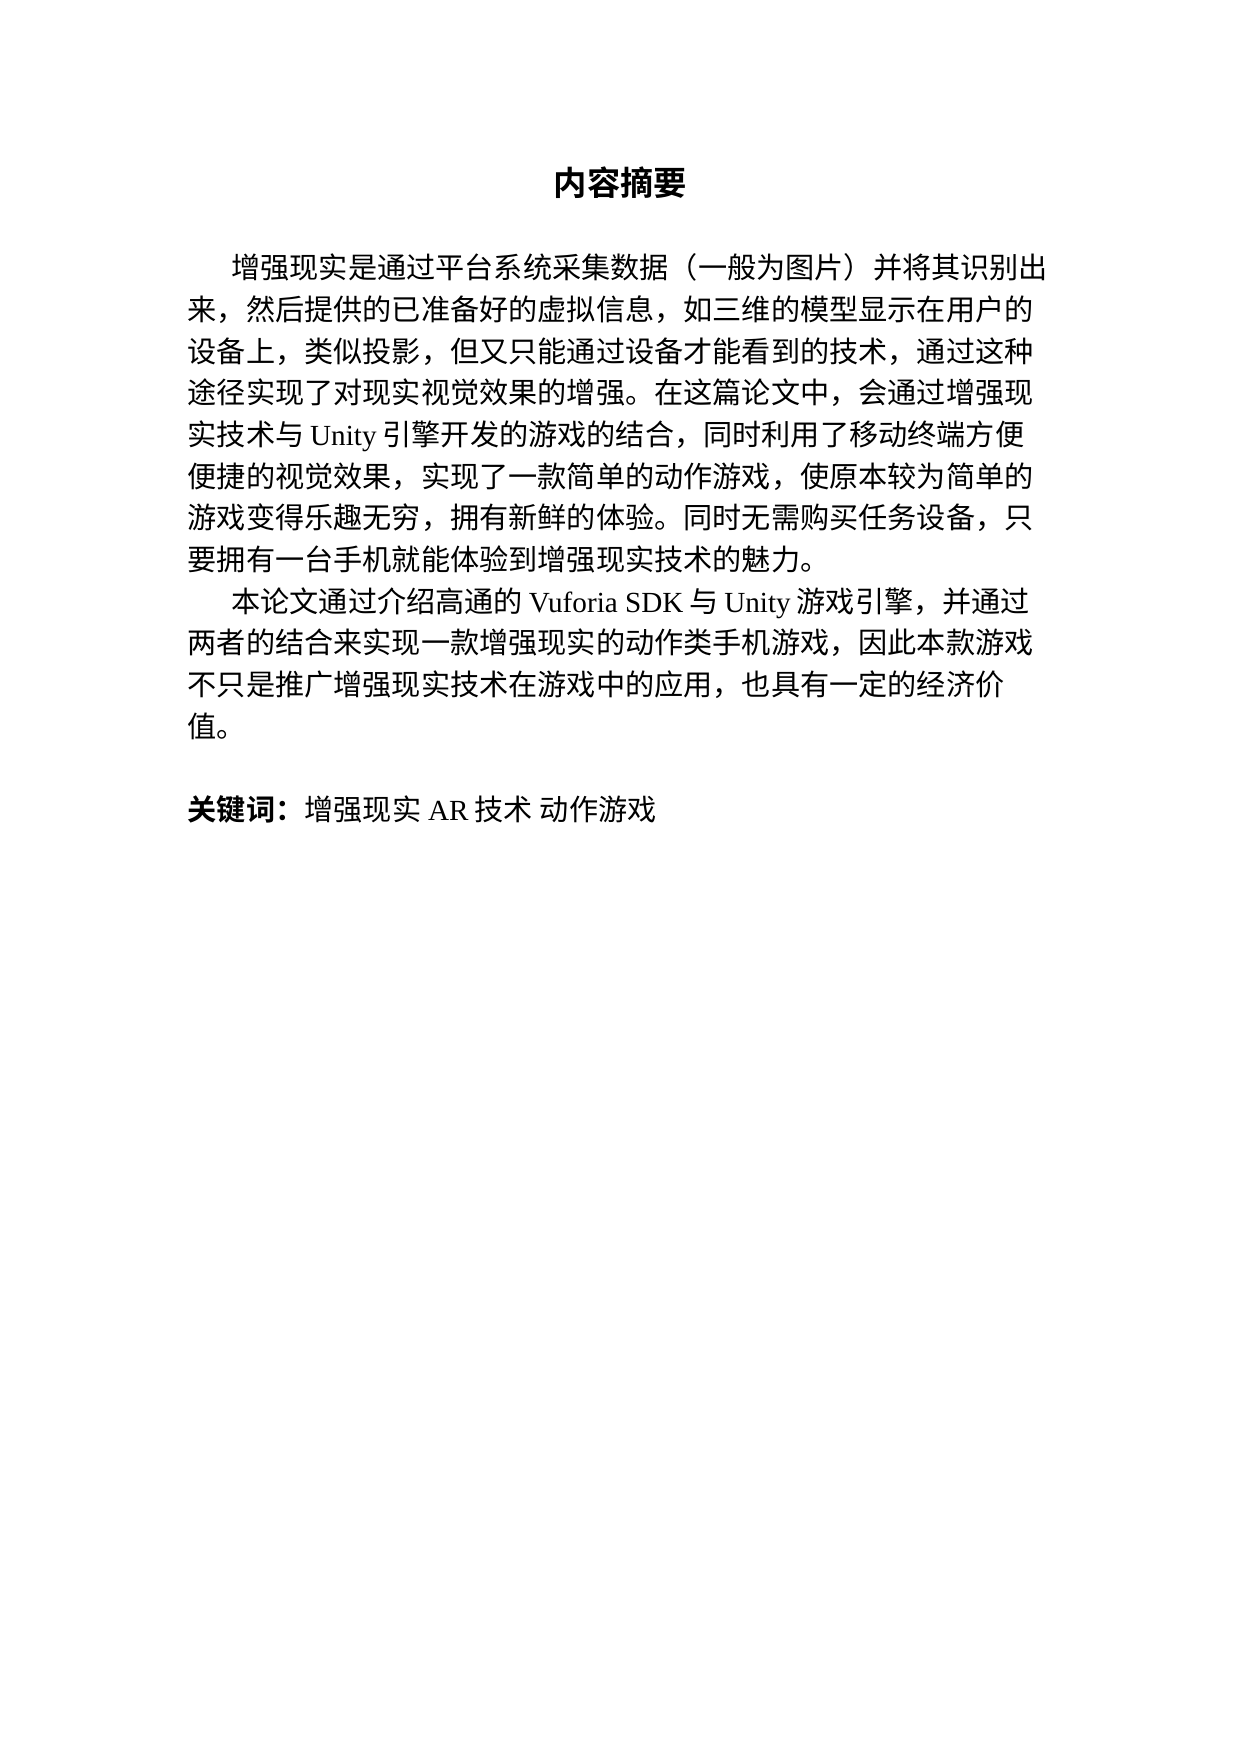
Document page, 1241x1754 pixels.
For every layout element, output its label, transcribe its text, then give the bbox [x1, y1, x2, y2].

text 关键词：增强现实 AR技术 动作游戏 [187, 787, 1053, 829]
text 内容摘要 [187, 162, 1053, 204]
text 增强现实是通过平台系统采集数据（一般为图片）并将其识别出来，然后提供的已准备好的虚拟信息，如三维的模型显示在用户的设备上，类似投影，但又只能通过设备才能看到的技术，通过这种途径实现了对现实视觉效果的增强。在这篇论文中，会通过增强现实技术与Unity引擎开发的游戏的结合，同时利用了移动终端方便便捷的视觉效果，实现了一款简单的动作游戏，使原本较为简单的游戏变得乐趣无穷，拥有新鲜的体验。同时无需购买任务设备，只要拥有一台手机就能体验到增强现实技术的魅力。 [187, 245, 1053, 579]
text 本论文通过介绍高通的Vuforia SDK与Unity游戏引擎，并通过两者的结合来实现一款增强现实的动作类手机游戏，因此本款游戏不只是推广增强现实技术在游戏中的应用，也具有一定的经济价值。 [187, 579, 1053, 745]
